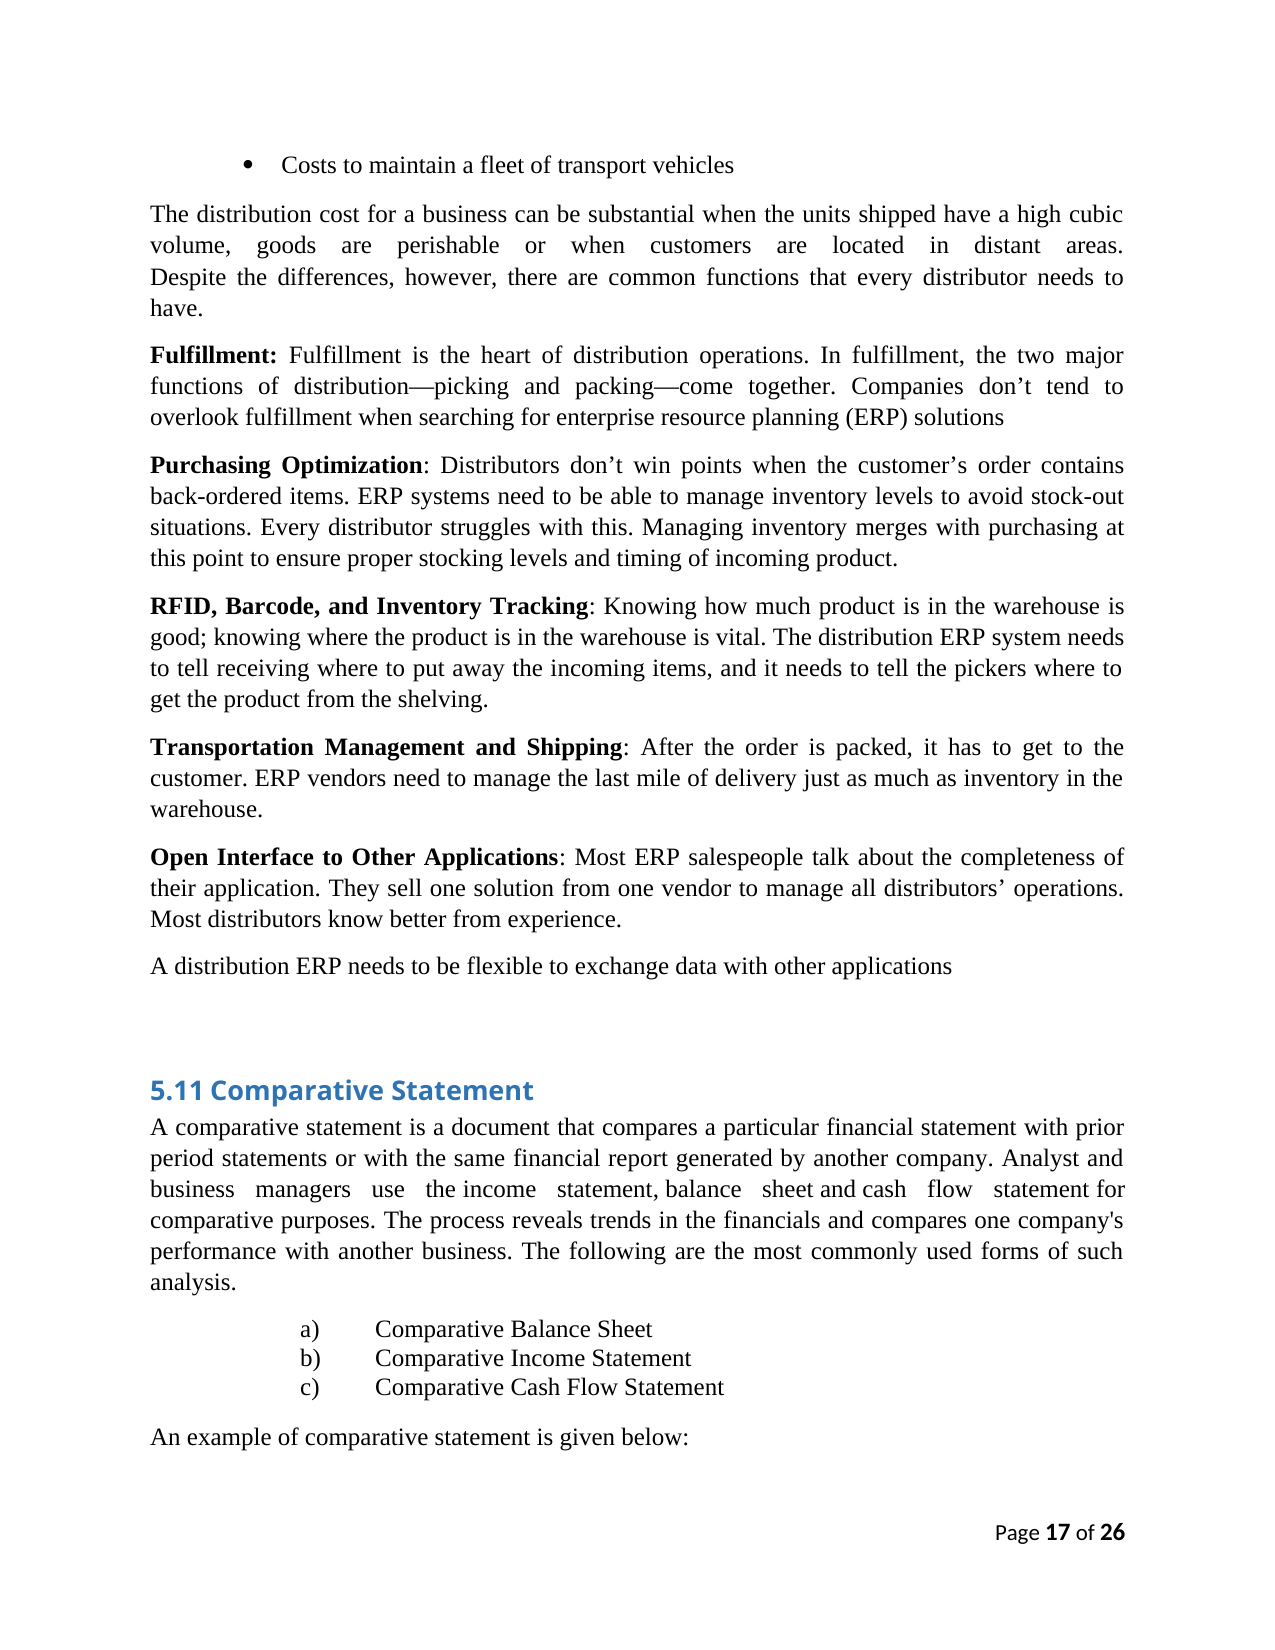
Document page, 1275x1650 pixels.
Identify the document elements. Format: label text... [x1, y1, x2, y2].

list Comparative Balance Sheet [225, 1314, 1125, 1343]
text An example of comparative statement is given below: [150, 1422, 1125, 1450]
text The distribution cost for a business can be substantial when the units shipped have a high cubic volume, goods are perishable or when customers are located in distant areas. Despite the differences, however, there are common functions that every distributor needs to have. [150, 199, 1125, 321]
list Comparative Income Statement [225, 1343, 1125, 1372]
subtitle Comparative Statement [150, 1072, 1125, 1109]
text A comparative statement is a document that compares a particular financial statement with prior period statements or with the same financial report generated by another company. Analyst and business managers use the income statement, balance sheet and cash flow statement for comparative purposes. The process reveals trends in the financials and compares one company's performance with another business. The following are the most commonly used forms of such analysis. [150, 1171, 1125, 1296]
text A distribution ERP needs to be flexible to exchange data with other applications [150, 951, 1125, 980]
list Comparative Cash Flow Statement [225, 1372, 1125, 1401]
text Open Interface to Other Applications: Most ERP salespeople talk about the completeness of their application. They sell one solution from one vendor to manage all distributors’ operations. Most distributors know better from experience. [150, 842, 1125, 932]
text Purchasing Optimization: Distributors don’t win points when the customer’s order contains back-ordered items. ERP systems need to be able to manage inventory levels to avoid stock-out situations. Every distributor struggles with this. Managing inventory merges with purchasing at this point to ensure proper stocking levels and timing of incoming product. [150, 450, 1125, 572]
list Costs to maintain a fleet of transport vehicles [244, 150, 1125, 179]
text Transportation Management and Shipping: After the order is packed, it has to get to the customer. ERP vendors need to manage the last mile of delivery just as much as inventory in the warehouse. [150, 732, 1125, 823]
text Fulfillment: Fulfillment is the heart of distribution operations. In fulfillment, the two major functions of distribution—picking and packing—come together. Companies don’t tend to overlook fulfillment when searching for enterprise resource planning (ERP) solutions [150, 340, 1125, 431]
text RFID, Barcode, and Inventory Tracking: Knowing how much product is in the warehouse is good; knowing where the product is in the warehouse is vital. The distribution ERP system needs to tell receiving where to put away the incoming items, and it needs to tell the pickers where to get the product from the shelving. [150, 591, 1125, 713]
